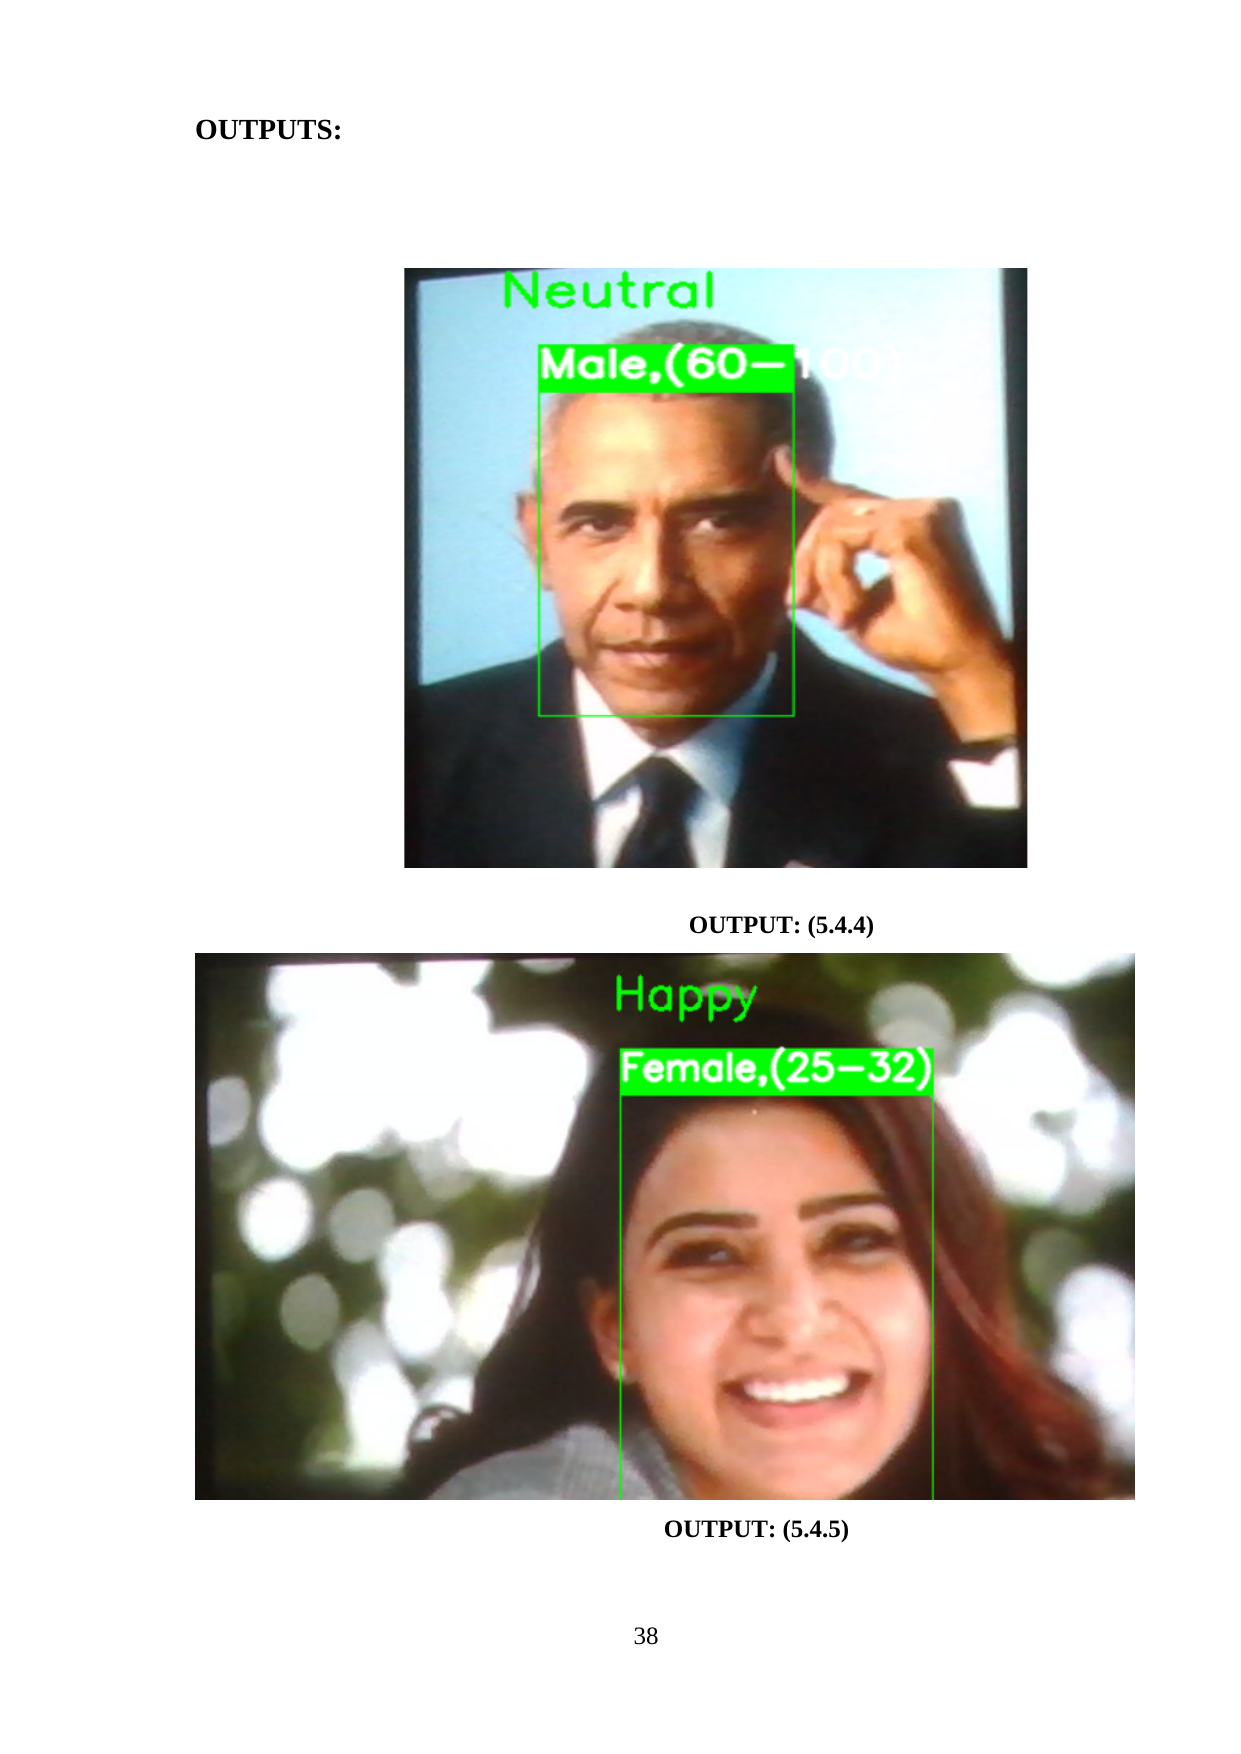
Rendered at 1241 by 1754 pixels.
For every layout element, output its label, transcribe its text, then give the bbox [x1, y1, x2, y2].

text OUTPUT: (5.4.5) [195, 1514, 1097, 1543]
text OUTPUT: (5.4.4) [195, 910, 1097, 939]
picture [195, 953, 1135, 1500]
picture [402, 268, 1027, 866]
text OUTPUTS: [195, 112, 1097, 146]
